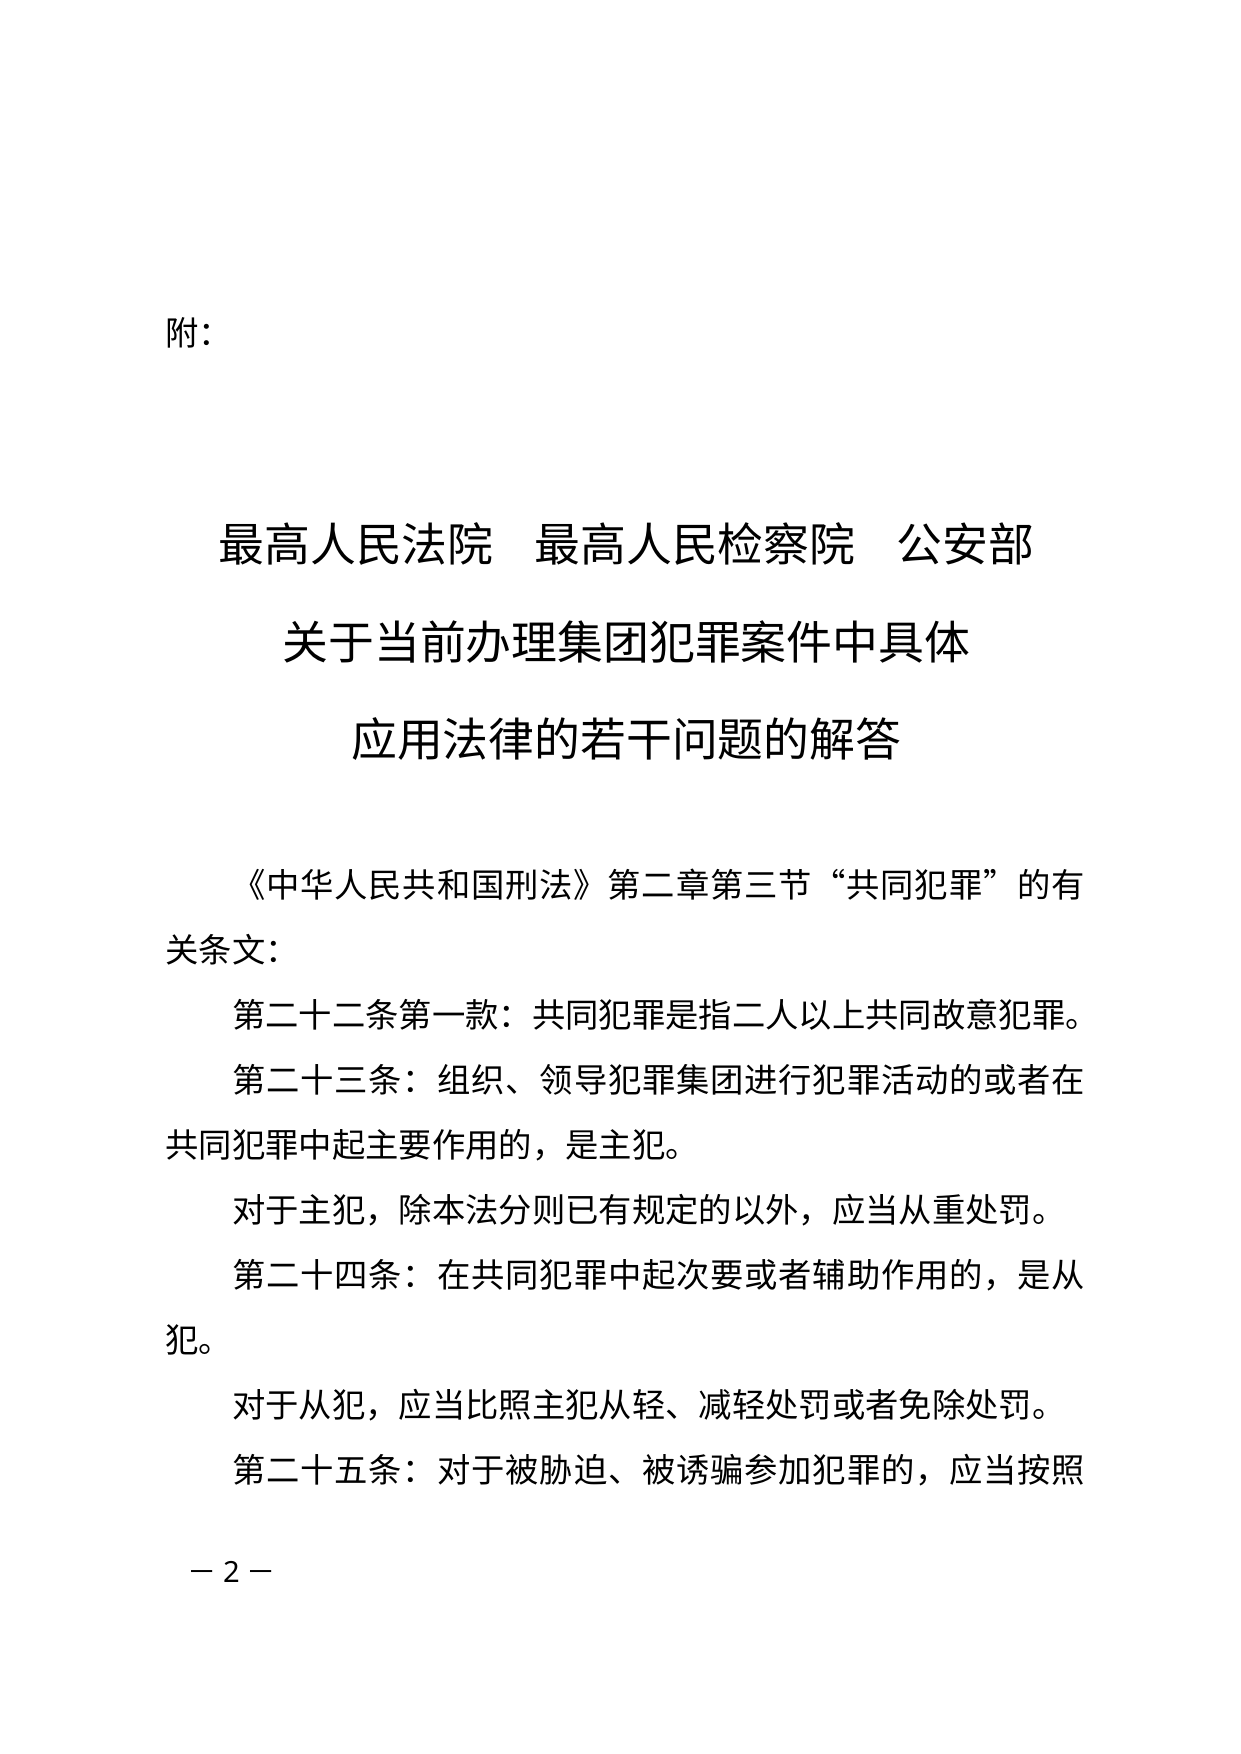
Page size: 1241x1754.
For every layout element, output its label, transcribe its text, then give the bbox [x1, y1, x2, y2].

text 附： [165, 298, 1087, 363]
text 应用法律的若干问题的解答 [165, 688, 1087, 785]
text 第二十四条：在共同犯罪中起次要或者辅助作用的，是从犯。 [165, 1240, 1087, 1370]
text 第二十二条第一款：共同犯罪是指二人以上共同故意犯罪。 [165, 980, 1087, 1045]
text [165, 1435, 1087, 1500]
text 对于主犯，除本法分则已有规定的以外，应当从重处罚。 [165, 1175, 1087, 1240]
text 最高人民法院 最高人民检察院 公安部 [165, 493, 1087, 590]
text 对于从犯，应当比照主犯从轻、减轻处罚或者免除处罚。 [165, 1370, 1087, 1435]
text 关于当前办理集团犯罪案件中具体 [165, 590, 1087, 688]
text 第二十三条：组织、领导犯罪集团进行犯罪活动的或者在共同犯罪中起主要作用的，是主犯。 [165, 1045, 1087, 1175]
text 《中华人民共和国刑法》第二章第三节“共同犯罪”的有关条文： [165, 850, 1087, 980]
